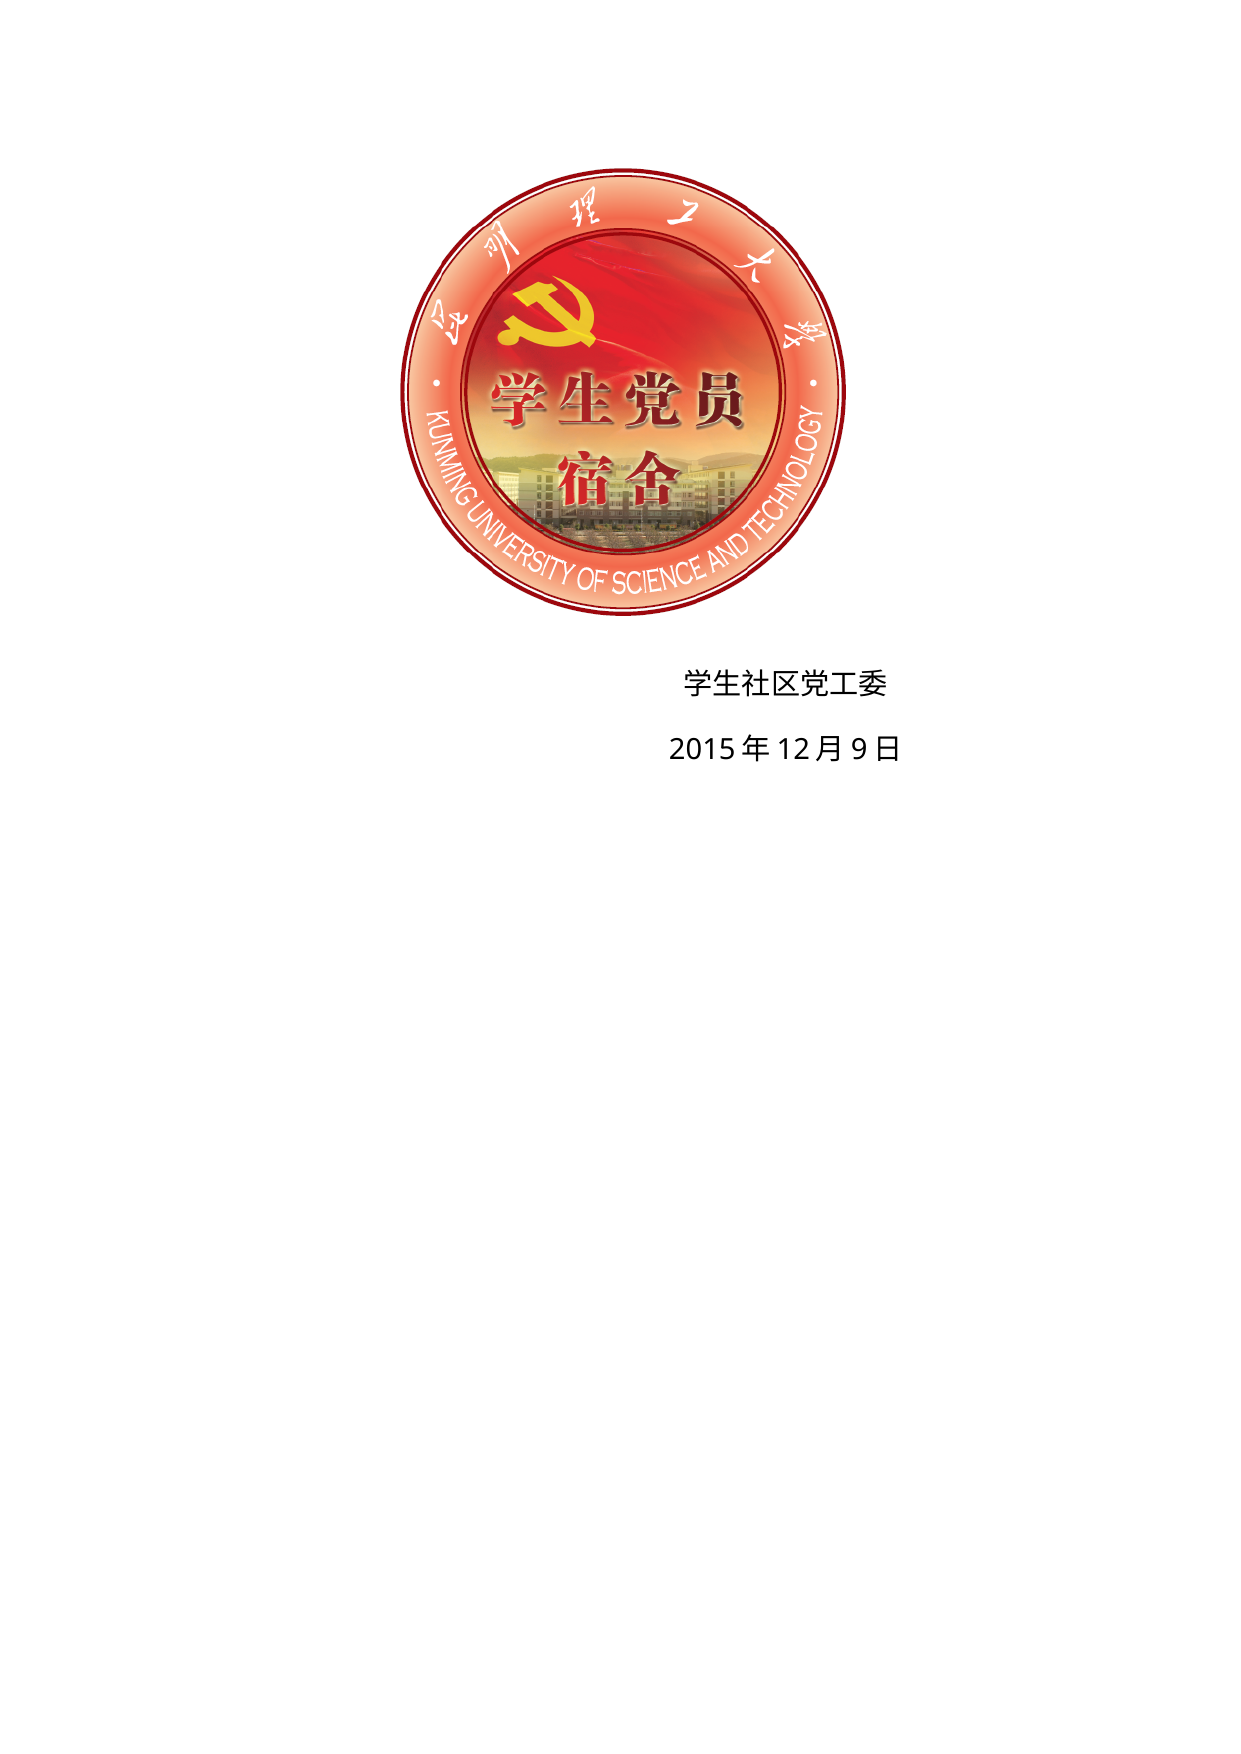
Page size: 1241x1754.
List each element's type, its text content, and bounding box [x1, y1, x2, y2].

text 学生社区党工委 [187, 649, 1053, 714]
text 2015年12月9日 [187, 714, 1053, 779]
picture [391, 161, 849, 618]
